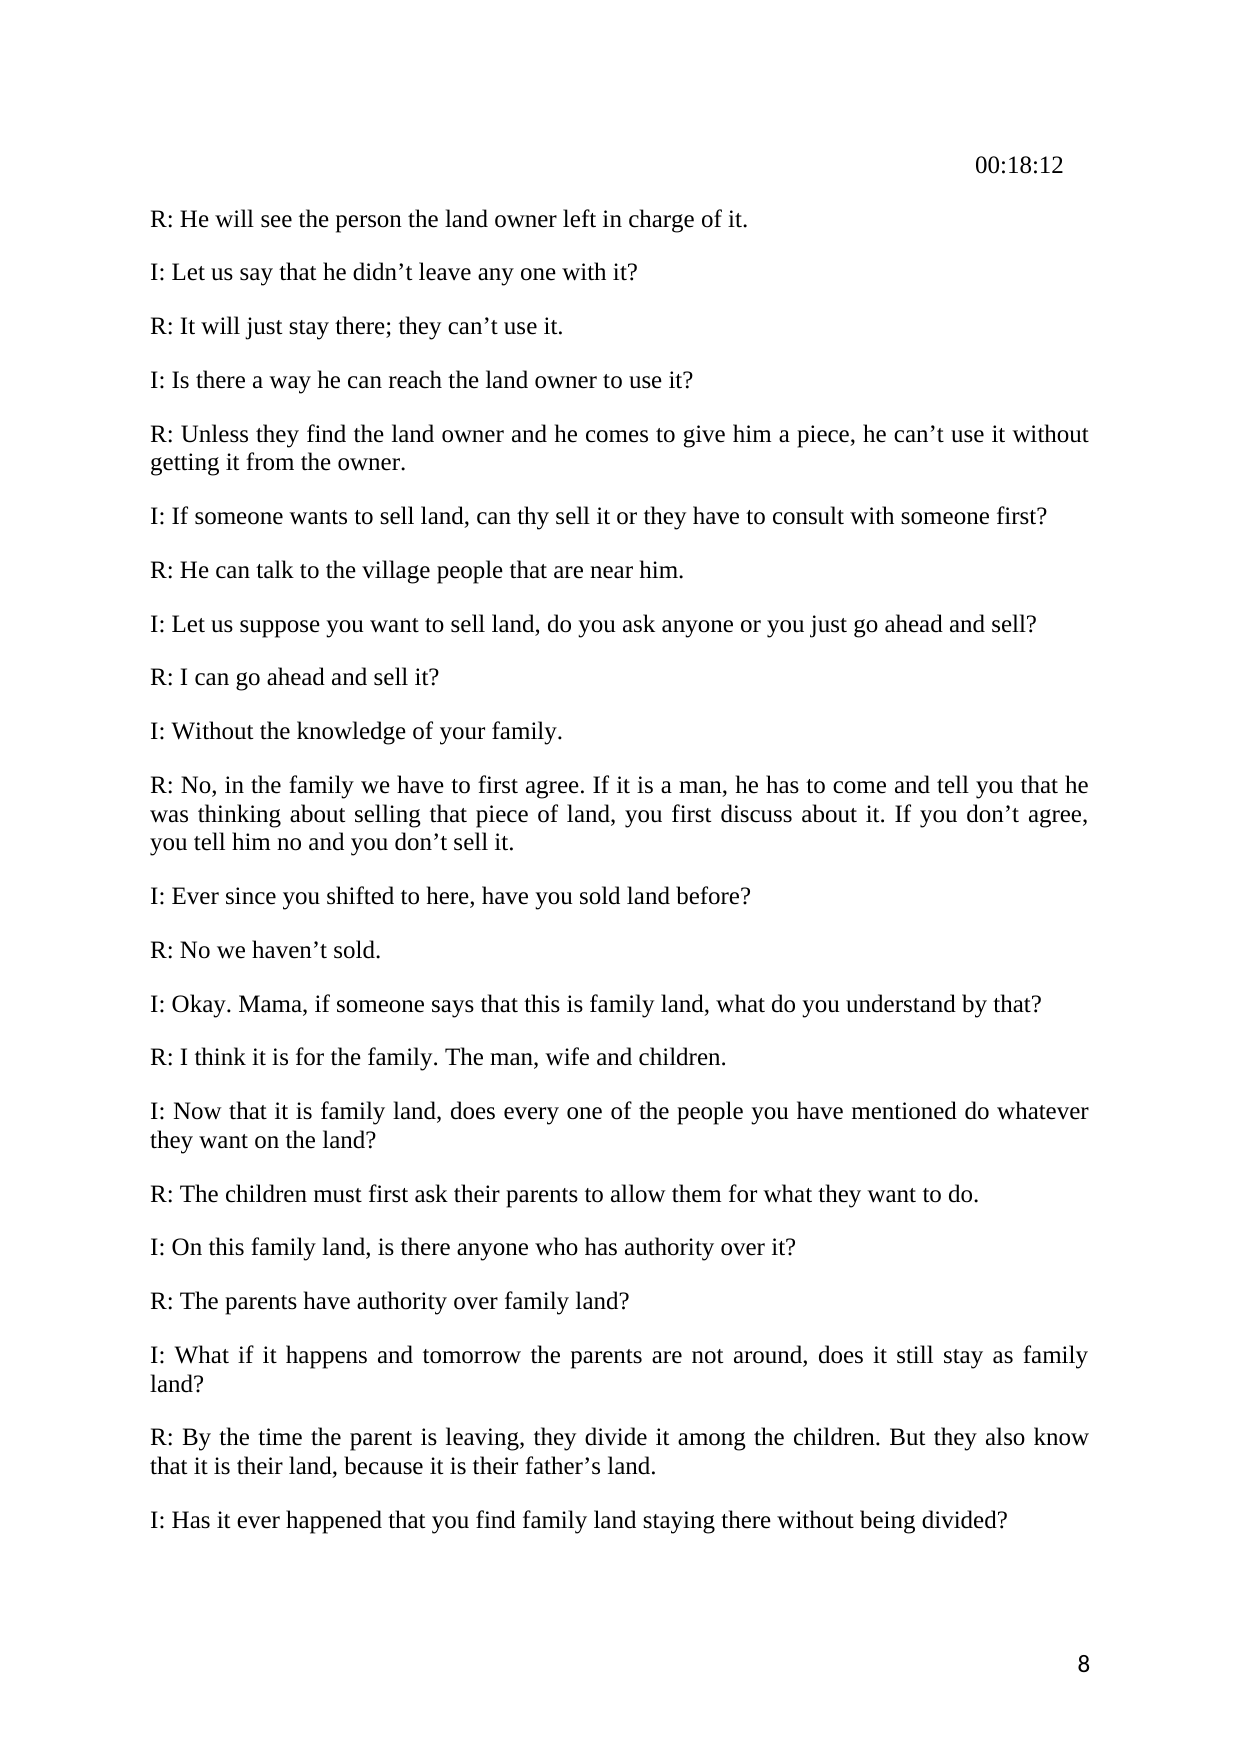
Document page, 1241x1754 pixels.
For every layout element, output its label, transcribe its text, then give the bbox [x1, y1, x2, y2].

text I: Has it ever happened that you find family land staying there without being divided? [150, 1505, 1090, 1534]
text I: Without the knowledge of your family. [150, 716, 1090, 745]
text I: What if it happens and tomorrow the parents are not around, does it still stay as family land? [150, 1340, 1090, 1397]
text R: It will just stay there; they can’t use it. [150, 311, 1090, 340]
text R: I think it is for the family. The man, wife and children. [150, 1042, 1090, 1071]
text I: If someone wants to sell land, can thy sell it or they have to consult with someone first? [150, 501, 1090, 530]
text I: Okay. Mama, if someone says that this is family land, what do you understand by that? [150, 989, 1090, 1017]
text R: He will see the person the land owner left in charge of it. [150, 204, 1090, 232]
text R: By the time the parent is leaving, they divide it among the children. But they also know that it is their land, because it is their father’s land. [150, 1422, 1090, 1480]
text 00:18:12 [900, 150, 1090, 179]
text R: I can go ahead and sell it? [150, 662, 1090, 691]
text I: Now that it is family land, does every one of the people you have mentioned do whatever they want on the land? [150, 1096, 1090, 1154]
text I: Let us suppose you want to sell land, do you ask anyone or you just go ahead and sell? [150, 609, 1090, 637]
text R: No we haven’t sold. [150, 935, 1090, 964]
text R: The parents have authority over family land? [150, 1286, 1090, 1315]
text I: Is there a way he can reach the land owner to use it? [150, 365, 1090, 394]
text R: No, in the family we have to first agree. If it is a man, he has to come and tell you that he was thinking about selling that piece of land, you first discuss about it. If you don’t agree, you tell him no and you don’t sell it. [150, 770, 1090, 856]
text I: Ever since you shifted to here, have you sold land before? [150, 881, 1090, 910]
text R: He can talk to the village people that are near him. [150, 555, 1090, 584]
text I: On this family land, is there anyone who has authority over it? [150, 1232, 1090, 1261]
text R: The children must first ask their parents to allow them for what they want to do. [150, 1179, 1090, 1207]
text I: Let us say that he didn’t leave any one with it? [150, 257, 1090, 286]
text R: Unless they find the land owner and he comes to give him a piece, he can’t use it without getting it from the owner. [150, 419, 1090, 476]
